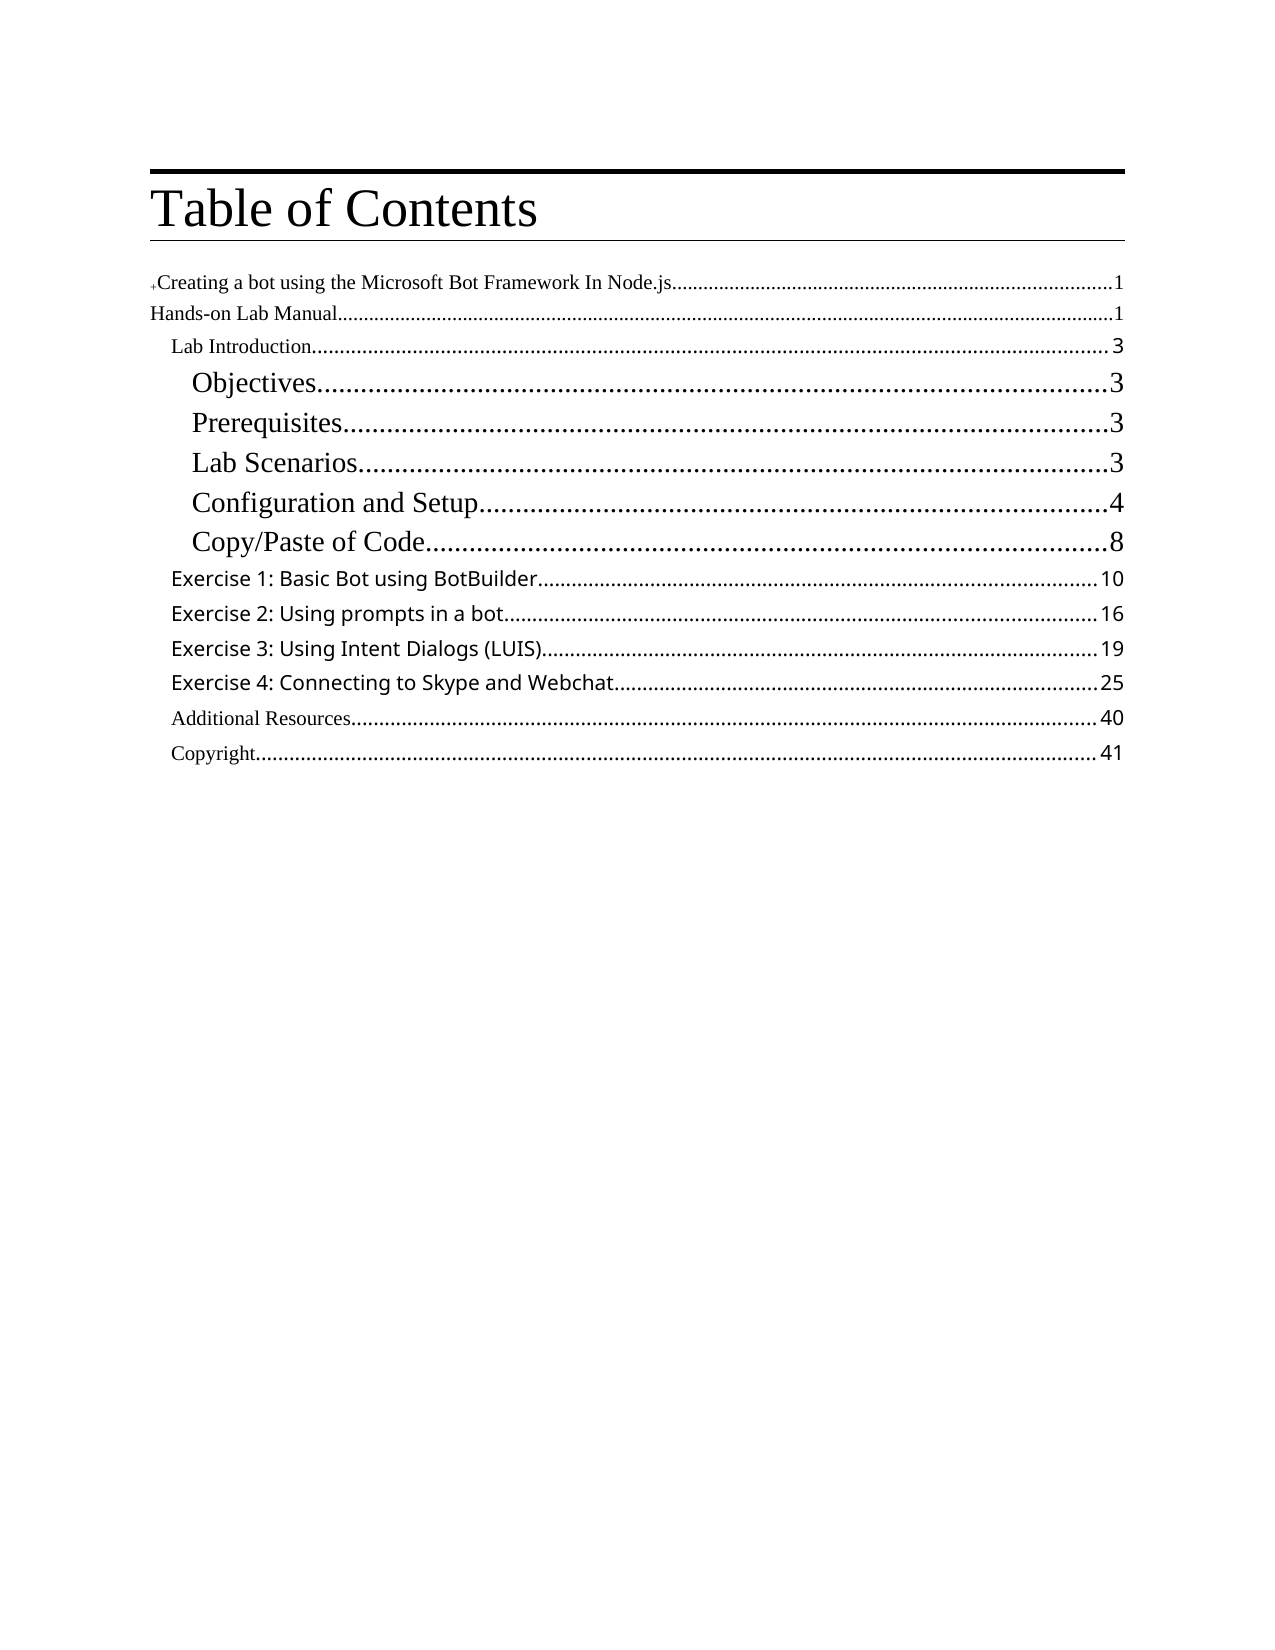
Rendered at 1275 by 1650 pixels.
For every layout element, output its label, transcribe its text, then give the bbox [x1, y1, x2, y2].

text Exercise 3: Using Intent Dialogs (LUIS) 19 [171, 634, 1125, 662]
text Exercise 2: Using prompts in a bot 16 [171, 599, 1125, 627]
text Exercise 1: Basic Bot using BotBuilder 10 [171, 564, 1125, 593]
text Copyright 41 [171, 738, 1125, 766]
text Lab Introduction 3 [171, 331, 1125, 359]
text Lab Scenarios 3 [192, 445, 1125, 478]
text Exercise 4: Connecting to Skype and Webchat 25 [171, 668, 1125, 697]
text Copy/Paste of Code 8 [192, 524, 1125, 558]
text Prerequisites 3 [192, 405, 1125, 439]
text Objectives 3 [192, 365, 1125, 399]
text +Creating a bot using the Microsoft Bot Framework In Node.js 1 [150, 270, 1125, 294]
text Configuration and Setup 4 [192, 485, 1125, 518]
text Additional Resources 40 [171, 703, 1125, 732]
text Table of Contents [150, 174, 1125, 240]
text Hands-on Lab Manual 1 [150, 300, 1125, 324]
